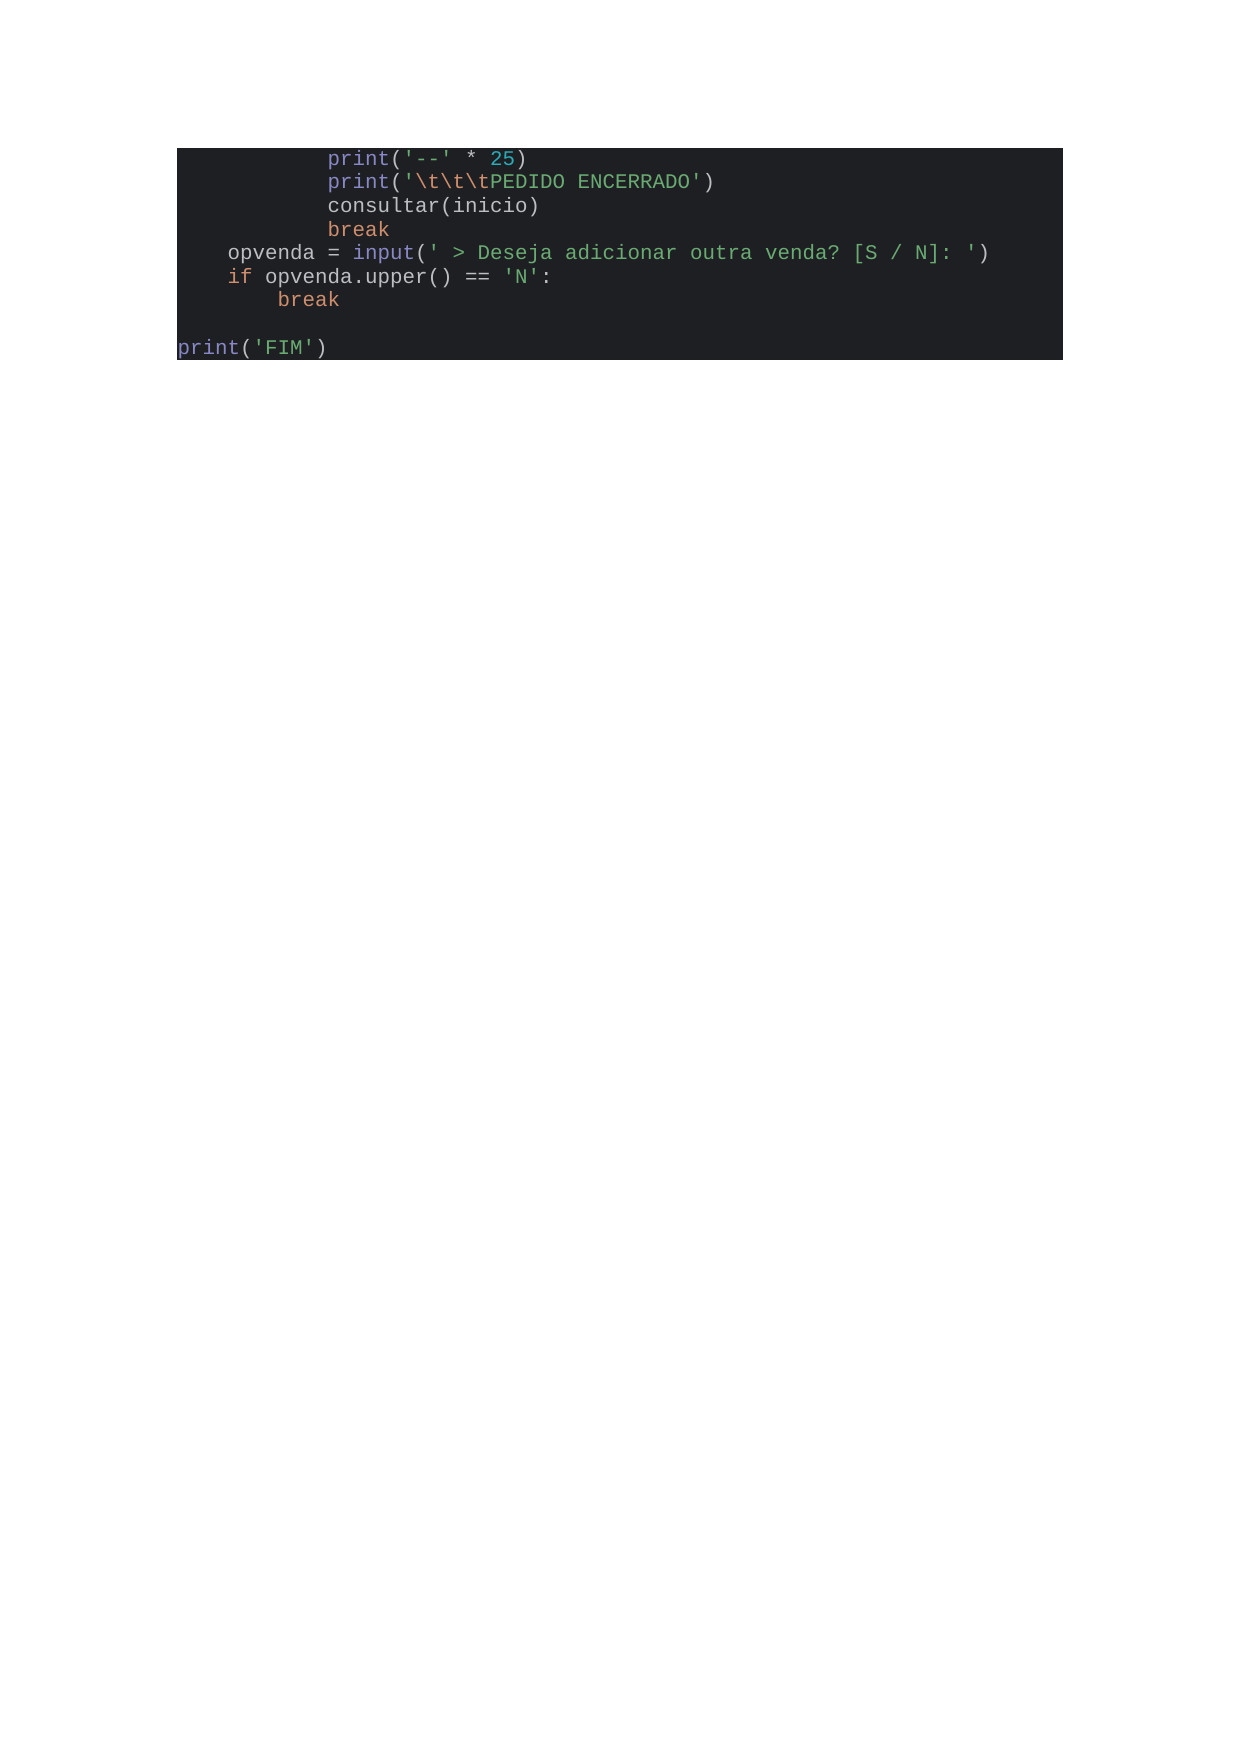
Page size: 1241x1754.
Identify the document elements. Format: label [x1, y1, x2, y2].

text [177, 148, 1063, 360]
